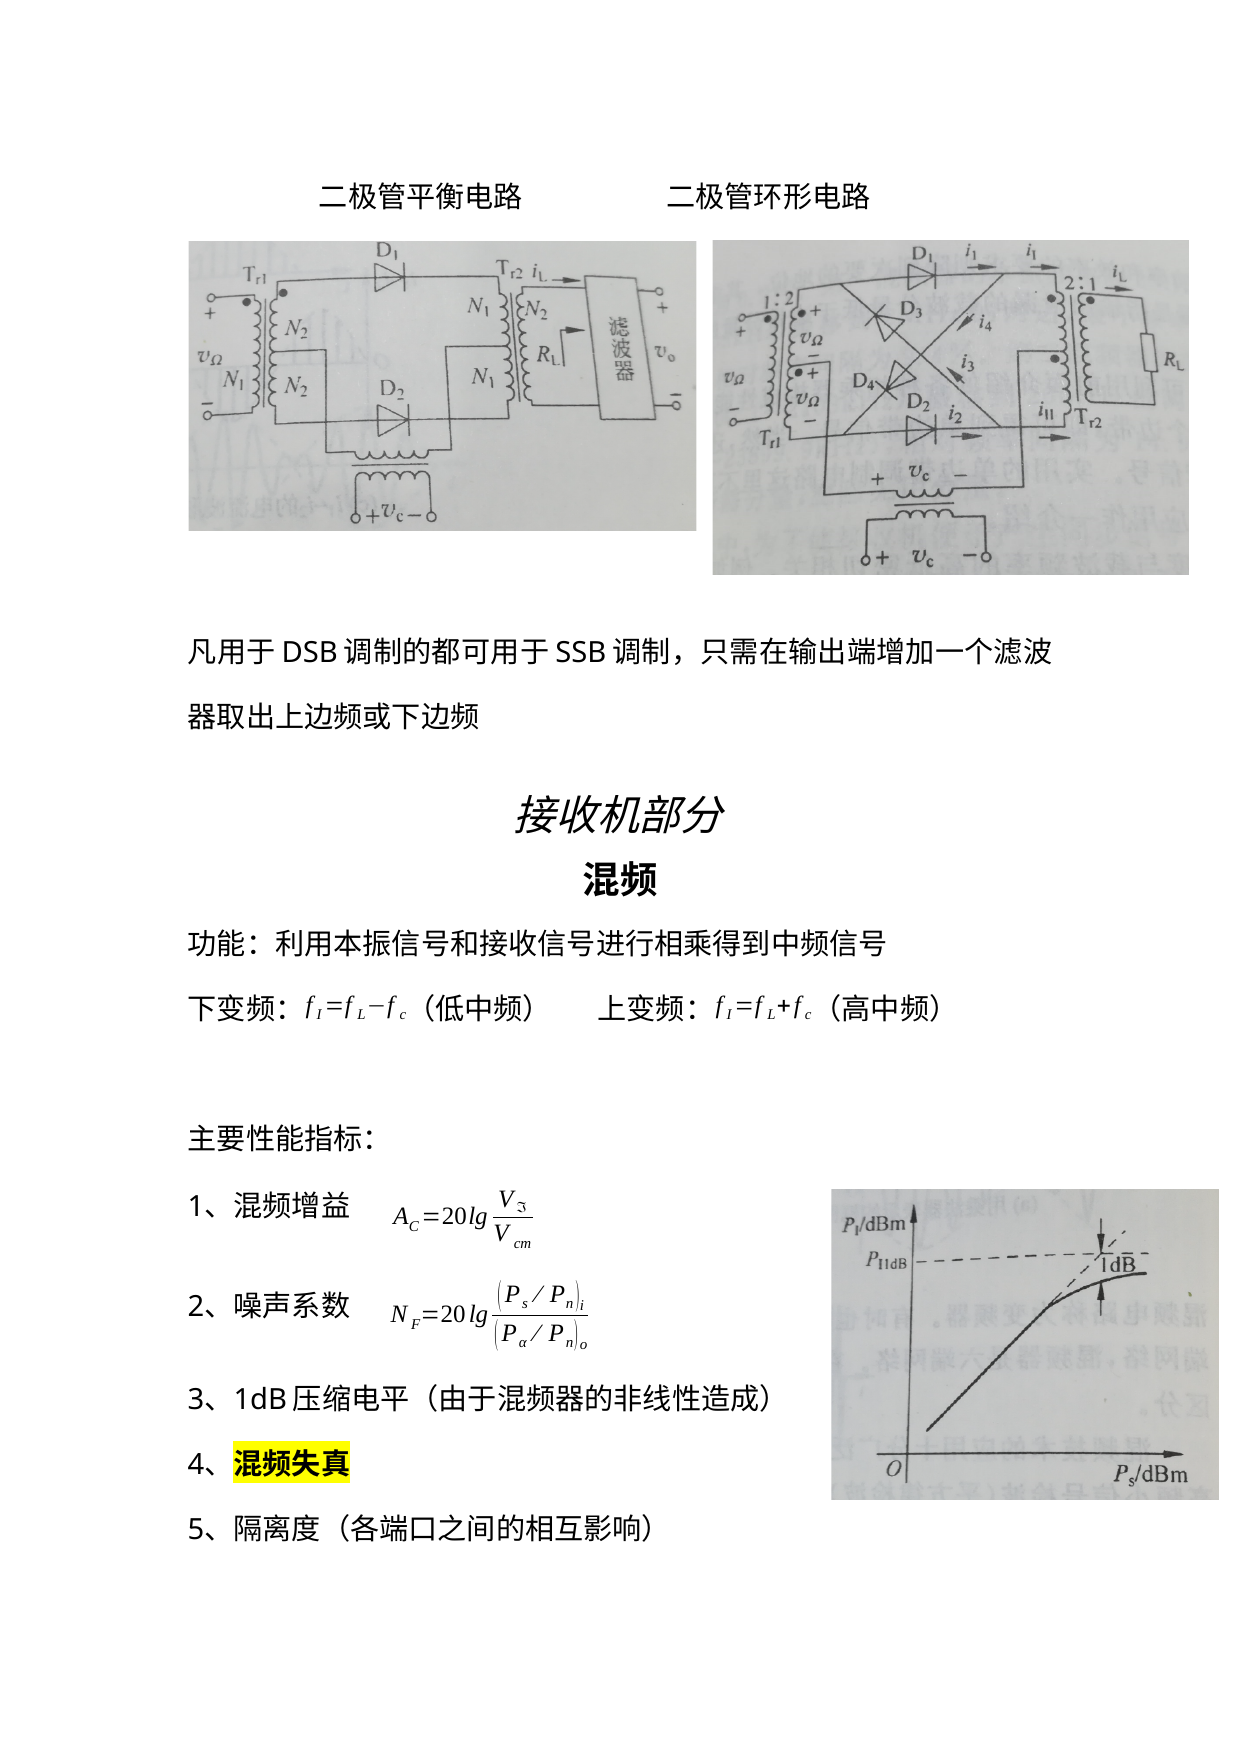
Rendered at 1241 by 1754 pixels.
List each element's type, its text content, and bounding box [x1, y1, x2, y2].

text 混频 [187, 844, 1053, 909]
text 5、隔离度（各端口之间的相互影响） [187, 1494, 1053, 1559]
picture [831, 1189, 1219, 1500]
text 1、混频增益 [187, 1169, 1053, 1267]
text 3、1dB压缩电平（由于混频器的非线性造成） [187, 1364, 831, 1429]
picture [188, 241, 697, 531]
text 接收机部分 [187, 779, 1053, 844]
text 2、噪声系数 [187, 1267, 831, 1364]
text 功能：利用本振信号和接收信号进行相乘得到中频信号 [187, 909, 1053, 974]
text 下变频：（低中频） 上变频：（高中频） [187, 974, 1053, 1039]
text 4、混频失真 [187, 1429, 831, 1494]
text 二极管平衡电路 二极管环形电路 [187, 162, 1053, 227]
text 凡用于DSB调制的都可用于SSB调制，只需在输出端增加一个滤波器取出上边频或下边频 [187, 617, 1053, 747]
picture [712, 240, 1189, 575]
text 主要性能指标： [187, 1104, 1053, 1169]
